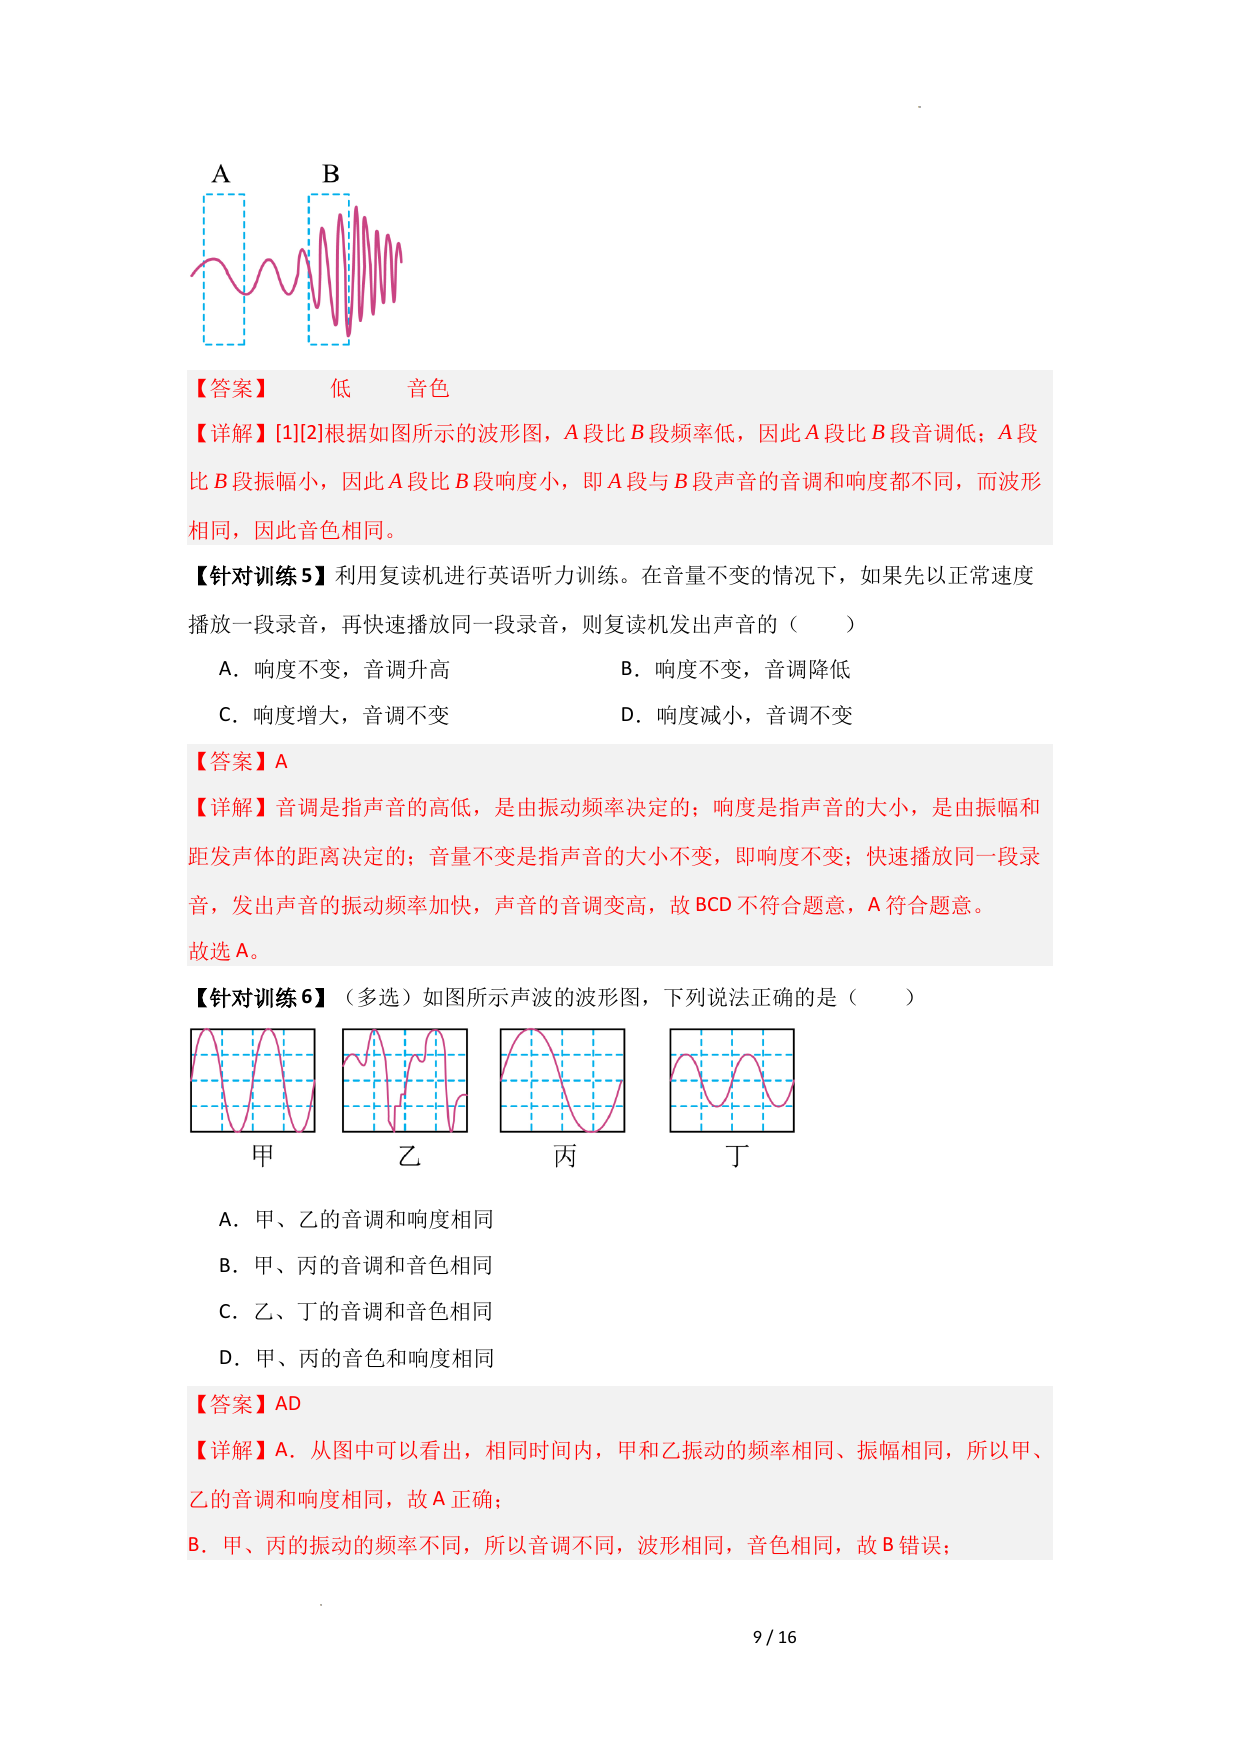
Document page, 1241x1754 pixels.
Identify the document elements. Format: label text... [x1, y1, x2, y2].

text C．乙、丁的音调和音色相同 [219, 1294, 1053, 1327]
text 【针对训练6】（多选）如图所示声波的波形图，下列说法正确的是（ ） [187, 980, 1053, 1012]
picture [187, 162, 405, 348]
picture [187, 1026, 797, 1170]
text D．甲、丙的音色和响度相同 [219, 1340, 1053, 1373]
text 【答案】AD [187, 1386, 1053, 1419]
text A．甲、乙的音调和响度相同 [219, 1202, 1053, 1234]
text B．甲、丙的音调和音色相同 [219, 1248, 1053, 1280]
text 【详解】音调是指声音的高低，是由振动频率决定的；响度是指声音的大小，是由振幅和距发声体的距离决定的；音量不变是指声音的大小不变，即响度不变；快速播放同一段录音，发出声音的振动频率加快，声音的音调变高，故BCD不符合题意，A符合题意。 [187, 790, 1053, 920]
text 【详解】[1][2]根据如图所示的波形图，A段比B段频率低，因此A段比B段音调低；A段比B段振幅小，因此A段比B段响度小，即A段与B段声音的音调和响度都不同，而波形相同，因此音色相同。 [187, 415, 1053, 545]
text 【针对训练5】利用复读机进行英语听力训练。在音量不变的情况下，如果先以正常速度播放一段录音，再快速播放同一段录音，则复读机发出声音的（ ） [187, 558, 1053, 639]
text 【答案】A [187, 744, 1053, 776]
text A．响度不变，音调升高 B．响度不变，音调降低 [219, 652, 1053, 684]
text 故选A。 [187, 934, 1053, 966]
text B．甲、丙的振动的频率不同，所以音调不同，波形相同，音色相同，故B错误； [187, 1527, 1053, 1560]
text 【详解】A．从图中可以看出，相同时间内，甲和乙振动的频率相同、振幅相同，所以甲、乙的音调和响度相同，故A正确； [187, 1432, 1053, 1514]
text 【答案】 低 音色 [187, 370, 1053, 403]
text C．响度增大，音调不变 D．响度减小，音调不变 [219, 698, 1053, 730]
